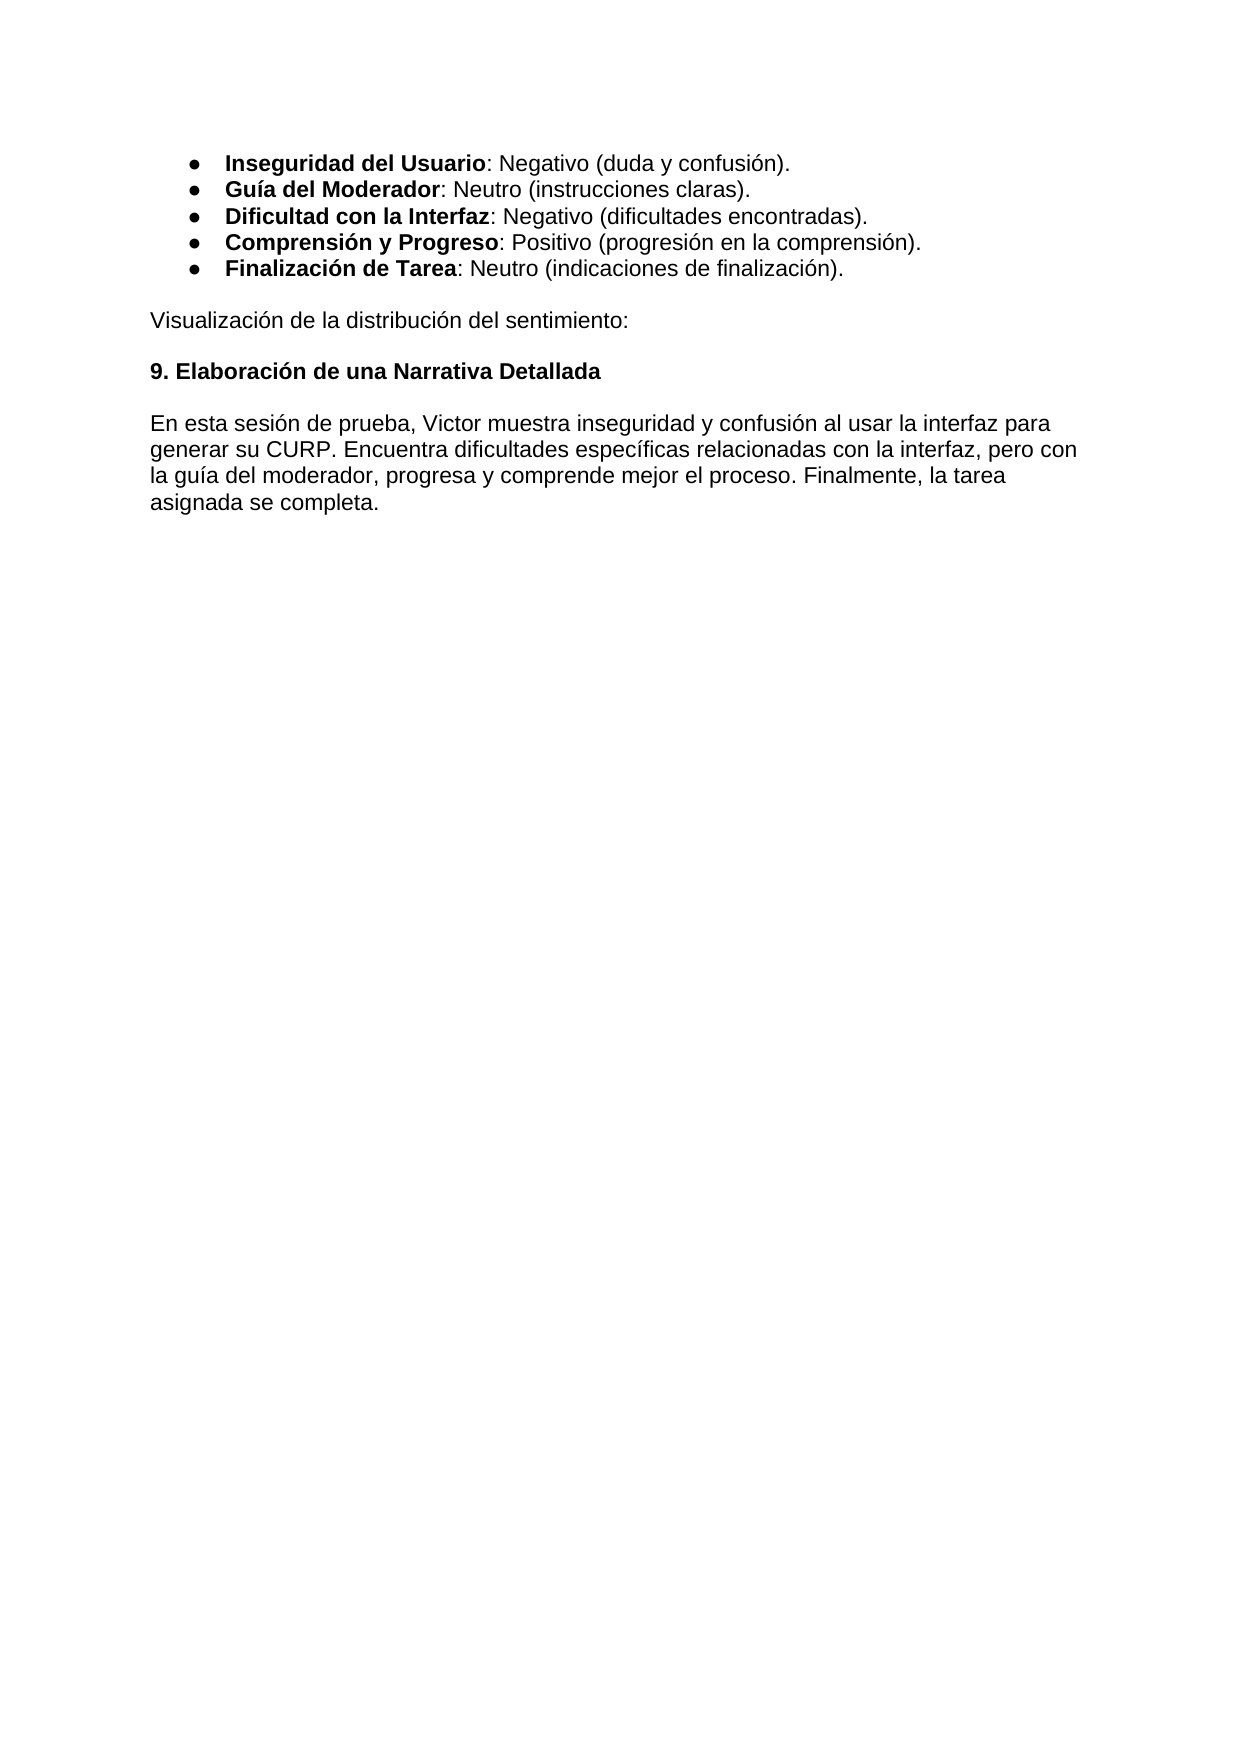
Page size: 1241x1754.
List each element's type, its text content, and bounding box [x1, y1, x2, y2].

list Guía del Moderador: Neutro (instrucciones claras). [187, 176, 1090, 203]
subtitle 9. Elaboración de una Narrativa Detallada [150, 358, 1090, 384]
list Inseguridad del Usuario: Negativo (duda y confusión). [187, 150, 1090, 176]
text En esta sesión de prueba, Victor muestra inseguridad y confusión al usar la interfaz para generar su CURP. Encuentra dificultades específicas relacionadas con la interfaz, pero con la guía del moderador, progresa y comprende mejor el proceso. Finalmente, la tarea asignada se completa. [150, 409, 1090, 515]
text Visualización de la distribución del sentimiento: [150, 307, 1090, 333]
list Finalización de Tarea: Neutro (indicaciones de finalización). [187, 255, 1090, 282]
list Dificultad con la Interfaz: Negativo (dificultades encontradas). [187, 203, 1090, 229]
list Comprensión y Progreso: Positivo (progresión en la comprensión). [187, 229, 1090, 255]
